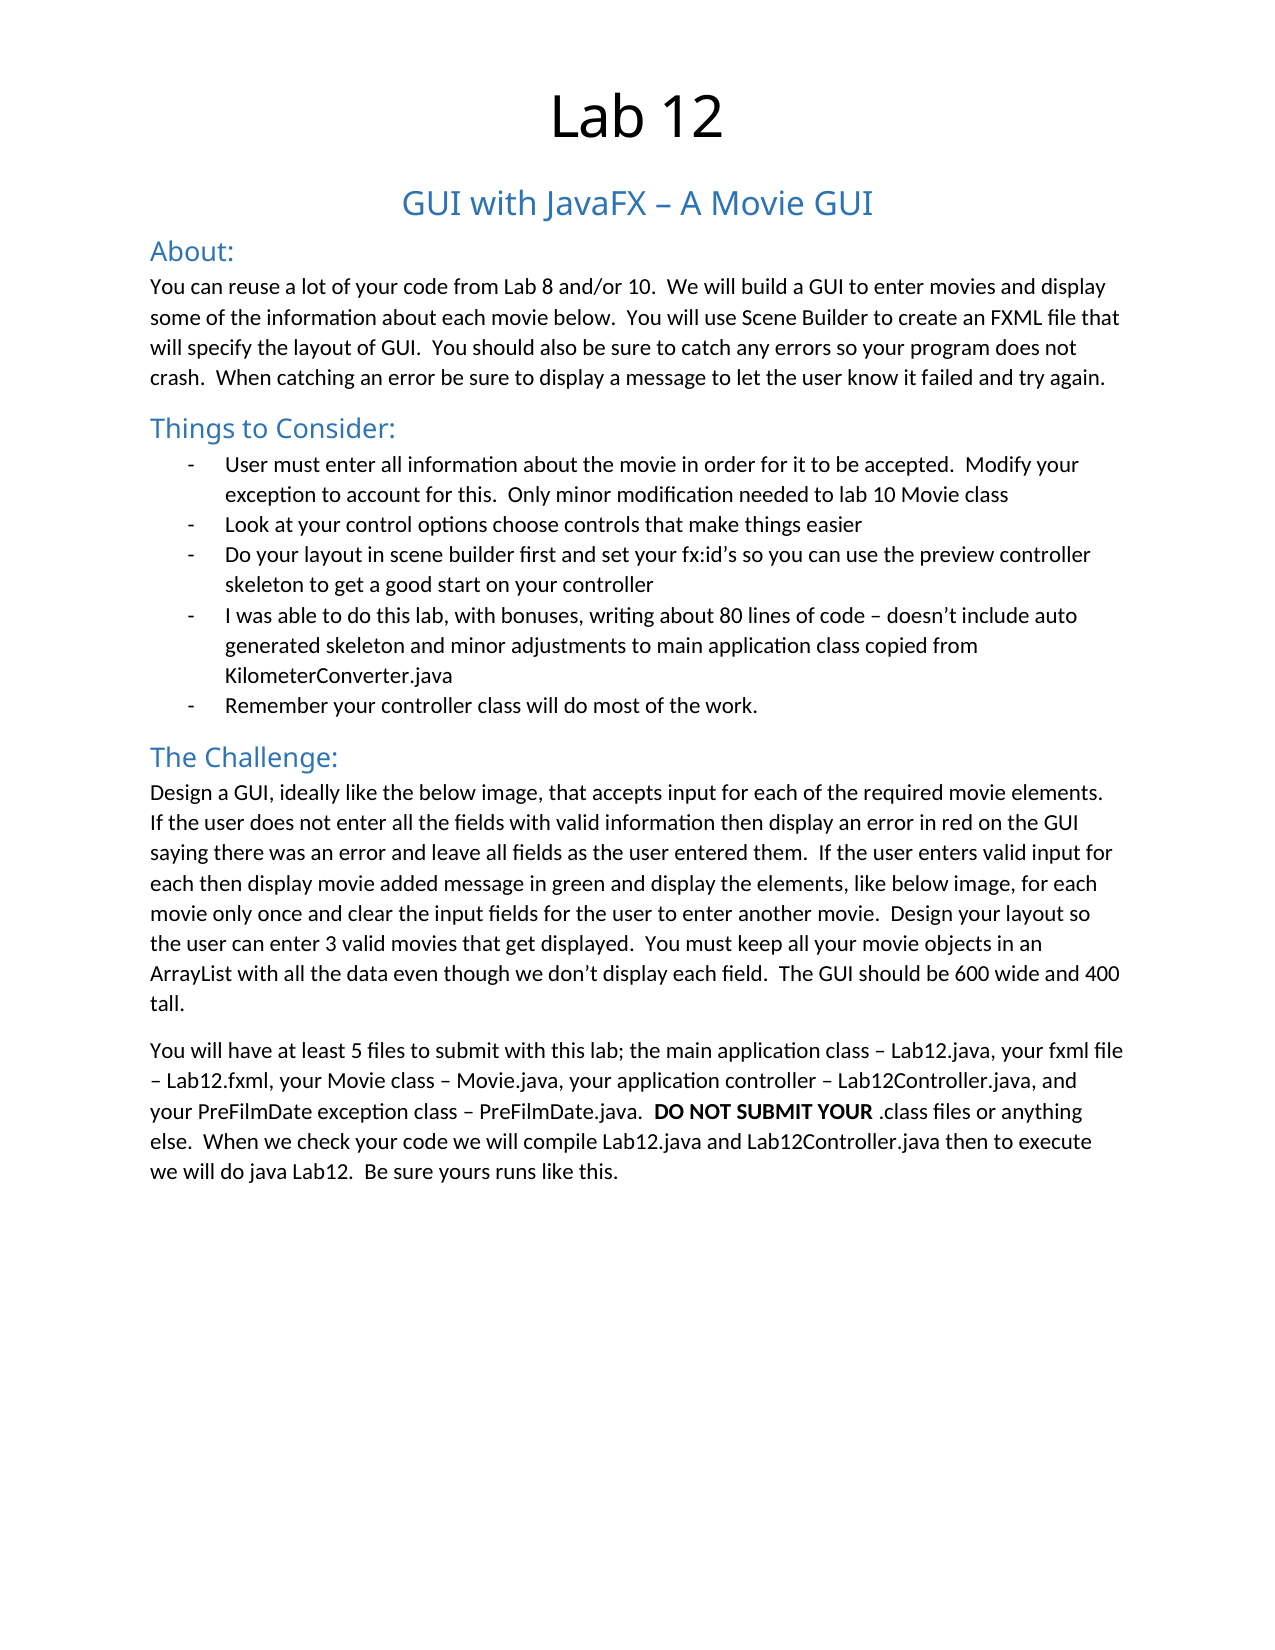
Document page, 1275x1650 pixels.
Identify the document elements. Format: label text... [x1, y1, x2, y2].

subtitle Things to Consider: [150, 410, 1125, 447]
text Design a GUI, ideally like the below image, that accepts input for each of the required movie elements. If the user does not enter all the fields with valid information then display an error in red on the GUI saying there was an error and leave all fields as the user entered them. If the user enters valid input for each then display movie added message in green and display the elements, like below image, for each movie only once and clear the input fields for the user to enter another movie. Design your layout so the user can enter 3 valid movies that get displayed. You must keep all your movie objects in an ArrayList with all the data even though we don’t display each field. The GUI should be 600 wide and 400 tall. [150, 778, 1125, 1017]
list Remember your controller class will do most of the work. [187, 691, 1125, 719]
text You can reuse a lot of your code from Lab 8 and/or 10. We will build a GUI to enter movies and display some of the information about each movie below. You will use Scene Builder to create an FXML file that will specify the layout of GUI. You should also be sure to catch any errors so your program does not crash. When catching an error be sure to display a message to let the user know it failed and try again. [150, 272, 1125, 391]
list Look at your control options choose controls that make things easier [187, 510, 1125, 538]
subtitle The Challenge: [150, 738, 1125, 775]
text You will have at least 5 files to submit with this lab; the main application class – Lab12.java, your fxml file – Lab12.fxml, your Movie class – Movie.java, your application controller – Lab12Controller.java, and your PreFilmDate exception class – PreFilmDate.java. DO NOT SUBMIT YOUR .class files or anything else. When we check your code we will compile Lab12.java and Lab12Controller.java then to execute we will do java Lab12. Be sure yours runs like this. [150, 1036, 1125, 1185]
list Do your layout in scene builder first and set your fx:id’s so you can use the preview controller skeleton to get a good start on your controller [187, 540, 1125, 598]
list I was able to do this lab, with bonuses, writing about 80 lines of code – doesn’t include auto generated skeleton and minor adjustments to main application class copied from KilometerConverter.java [187, 601, 1125, 689]
list User must enter all information about the movie in order for it to be accepted. Modify your exception to account for this. Only minor modification needed to lab 10 Movie class [187, 450, 1125, 508]
subtitle About: [150, 233, 1125, 269]
subtitle GUI with JavaFX – A Movie GUI [150, 179, 1125, 225]
